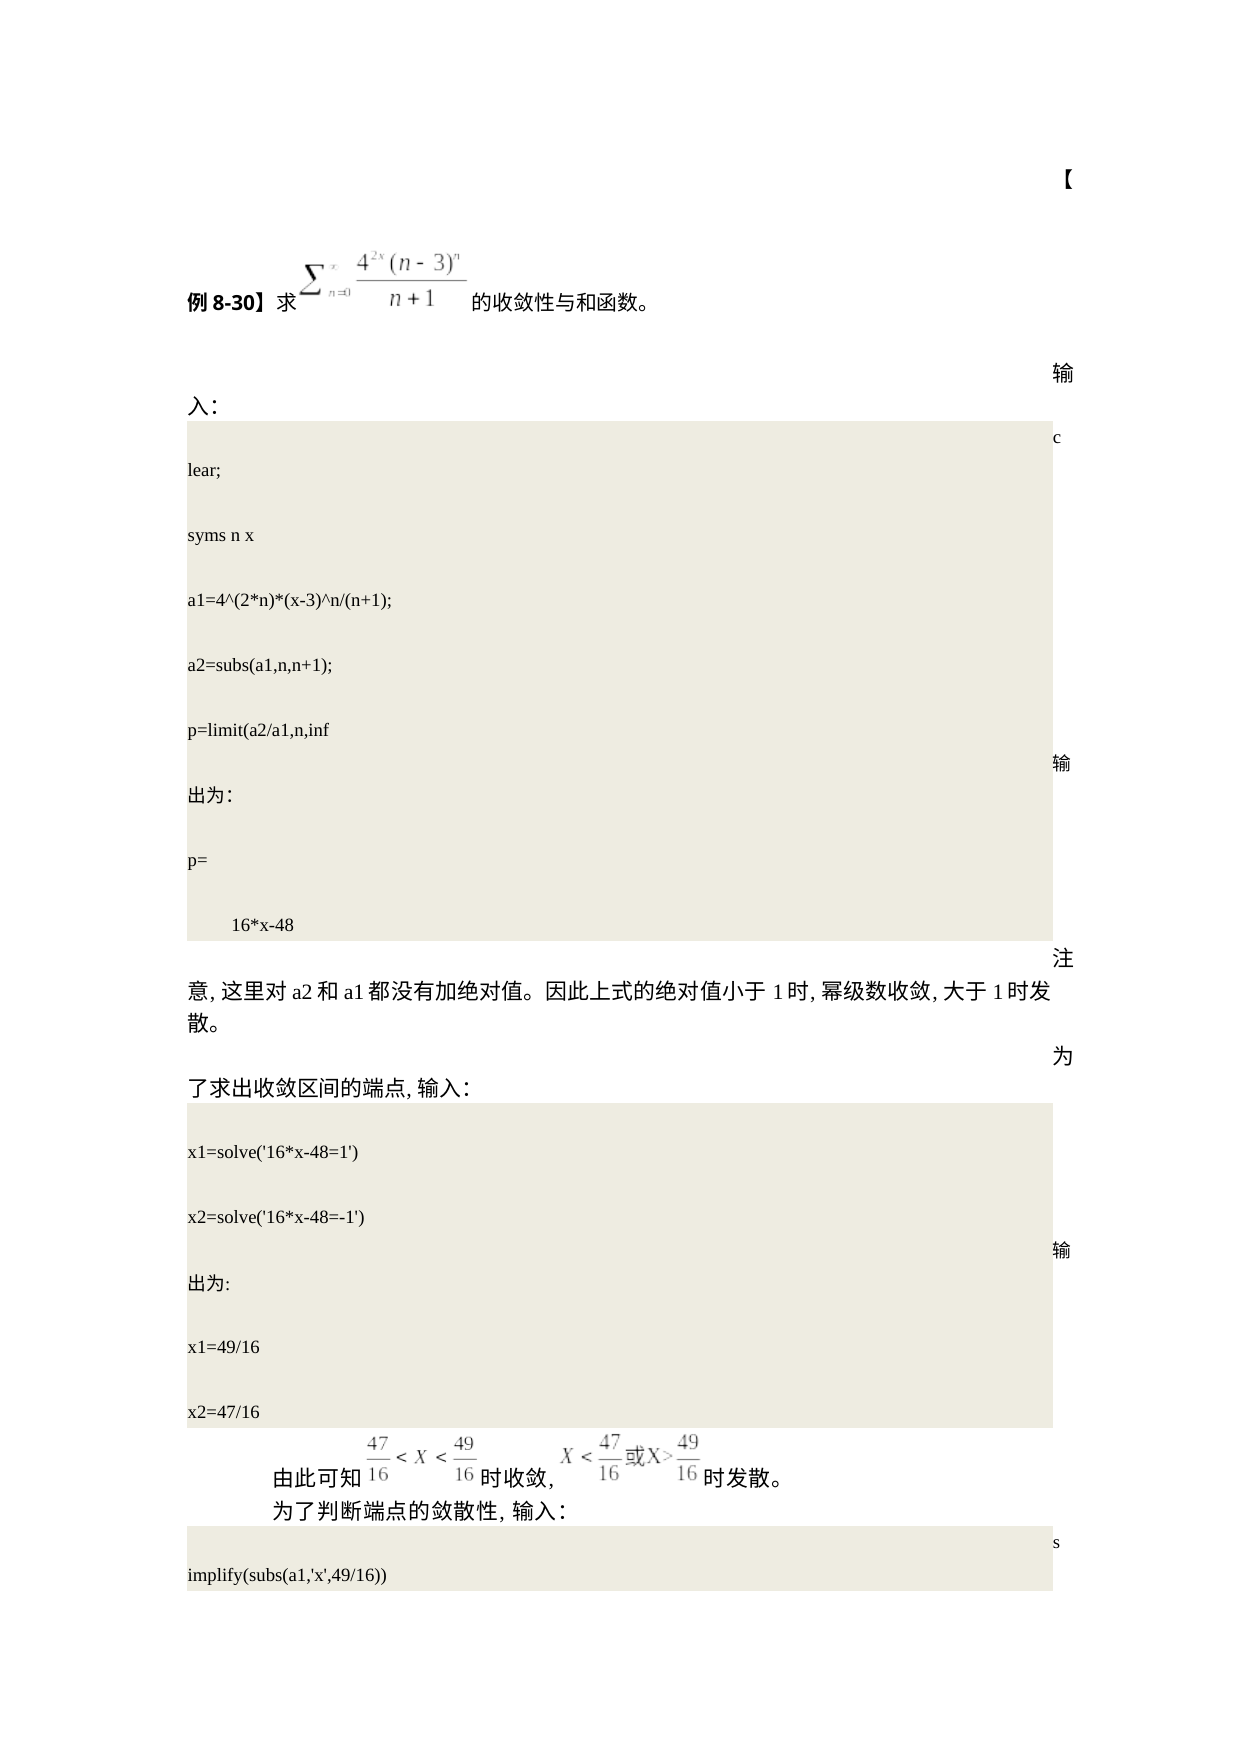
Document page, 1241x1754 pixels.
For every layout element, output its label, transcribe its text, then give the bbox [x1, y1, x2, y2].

text clear; [187, 421, 1053, 486]
text syms n x [187, 486, 1053, 551]
text 输入： [187, 356, 1053, 421]
text a2=subs(a1,n,n+1); [187, 616, 1053, 681]
text 由此可知时收敛,时发散。 [225, 1428, 1053, 1493]
text 16*x-48 [187, 876, 1053, 941]
text 输出为: [187, 1233, 1053, 1298]
text simplify(subs(a1,'x',49/16)) [187, 1526, 1053, 1591]
text 为了求出收敛区间的端点, 输入： [187, 1038, 1053, 1103]
text x1=49/16 [187, 1298, 1053, 1363]
text a1=4^(2*n)*(x-3)^n/(n+1); [187, 551, 1053, 616]
text p=limit(a2/a1,n,inf [187, 681, 1053, 746]
text 为了判断端点的敛散性, 输入： [225, 1493, 1053, 1526]
text p= [187, 811, 1053, 876]
text 注意, 这里对a2和a1都没有加绝对值。因此上式的绝对值小于1时, 幂级数收敛, 大于1时发散。 [187, 941, 1053, 1038]
text x2=47/16 [187, 1363, 1053, 1428]
text 【例8-30】求的收敛性与和函数。 [187, 162, 1053, 341]
text x2=solve('16*x-48=-1') [187, 1168, 1053, 1233]
text x1=solve('16*x-48=1') [187, 1103, 1053, 1168]
text 输出为： [187, 746, 1053, 811]
